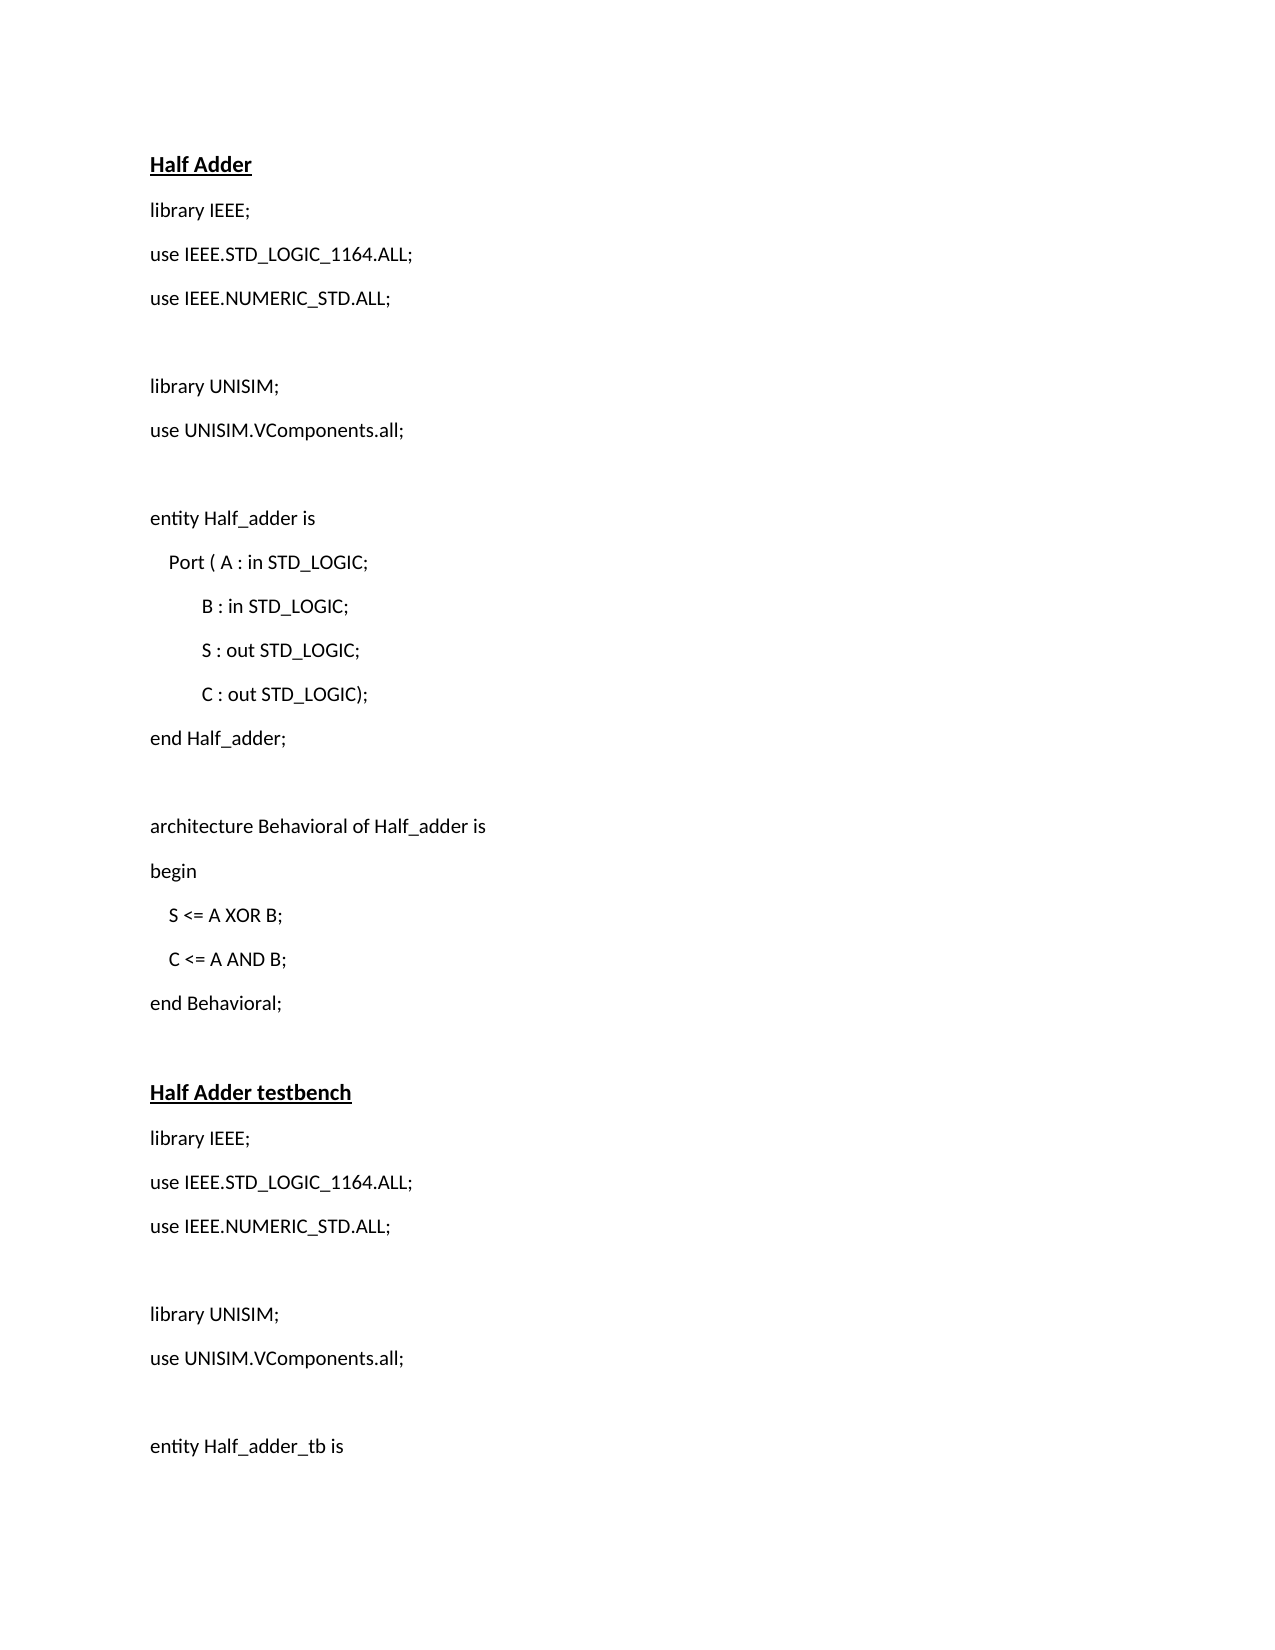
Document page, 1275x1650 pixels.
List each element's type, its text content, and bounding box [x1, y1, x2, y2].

text C <= A AND B; [150, 946, 1125, 971]
text S <= A XOR B; [150, 902, 1125, 927]
text Half Adder [150, 150, 1125, 178]
text use IEEE.NUMERIC_STD.ALL; [150, 1213, 1125, 1238]
text use IEEE.STD_LOGIC_1164.ALL; [150, 1169, 1125, 1194]
text use UNISIM.VComponents.all; [150, 1345, 1125, 1371]
text Half Adder testbench [150, 1078, 1125, 1106]
text entity Half_adder is [150, 505, 1125, 531]
text library IEEE; [150, 197, 1125, 222]
text use IEEE.STD_LOGIC_1164.ALL; [150, 241, 1125, 266]
text library UNISIM; [150, 1301, 1125, 1327]
text S : out STD_LOGIC; [150, 637, 1125, 663]
text Port ( A : in STD_LOGIC; [150, 549, 1125, 575]
text library IEEE; [150, 1125, 1125, 1150]
text architecture Behavioral of Half_adder is [150, 814, 1125, 839]
text end Half_adder; [150, 726, 1125, 751]
text begin [150, 858, 1125, 883]
text library UNISIM; [150, 373, 1125, 398]
text use UNISIM.VComponents.all; [150, 417, 1125, 443]
text use IEEE.NUMERIC_STD.ALL; [150, 285, 1125, 310]
text entity Half_adder_tb is [150, 1433, 1125, 1459]
text end Behavioral; [150, 990, 1125, 1015]
text B : in STD_LOGIC; [150, 593, 1125, 619]
text C : out STD_LOGIC); [150, 682, 1125, 707]
